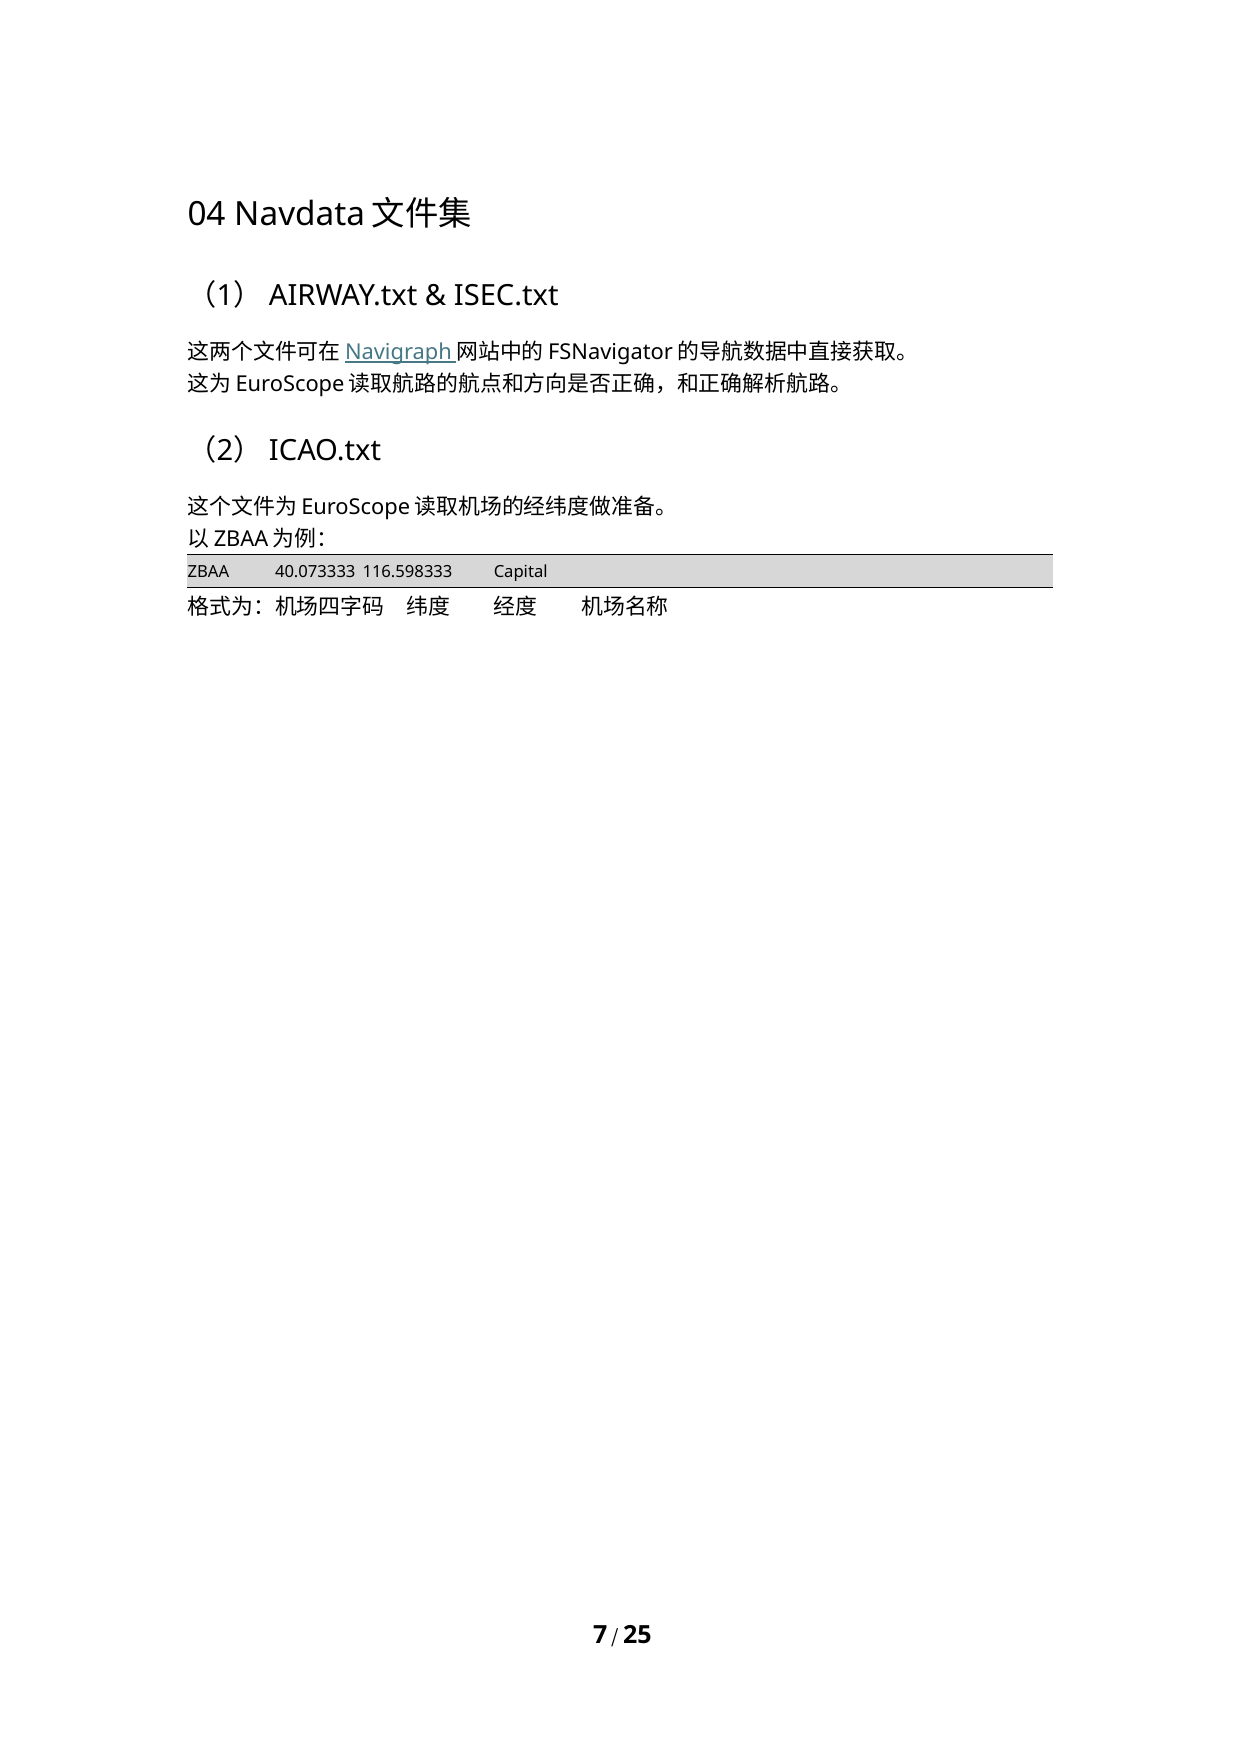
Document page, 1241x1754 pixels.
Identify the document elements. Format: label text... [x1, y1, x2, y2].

text 这为EuroScope读取航路的航点和方向是否正确，和正确解析航路。 [187, 366, 1053, 399]
subtitle AIRWAY.txt & ISEC.txt [187, 260, 1053, 325]
text 这两个文件可在Navigraph网站中的FSNavigator的导航数据中直接获取。 [187, 334, 1053, 366]
subtitle ICAO.txt [187, 415, 1053, 480]
subtitle 04 Navdata文件集 [187, 179, 1053, 244]
list 格式为：机场四字码 纬度 经度 机场名称 [187, 588, 1053, 621]
list 以ZBAA为例： [187, 521, 1053, 554]
list ZBAA 40.073333 116.598333 Capital [187, 555, 1053, 587]
list 这个文件为EuroScope读取机场的经纬度做准备。 [187, 489, 1053, 521]
